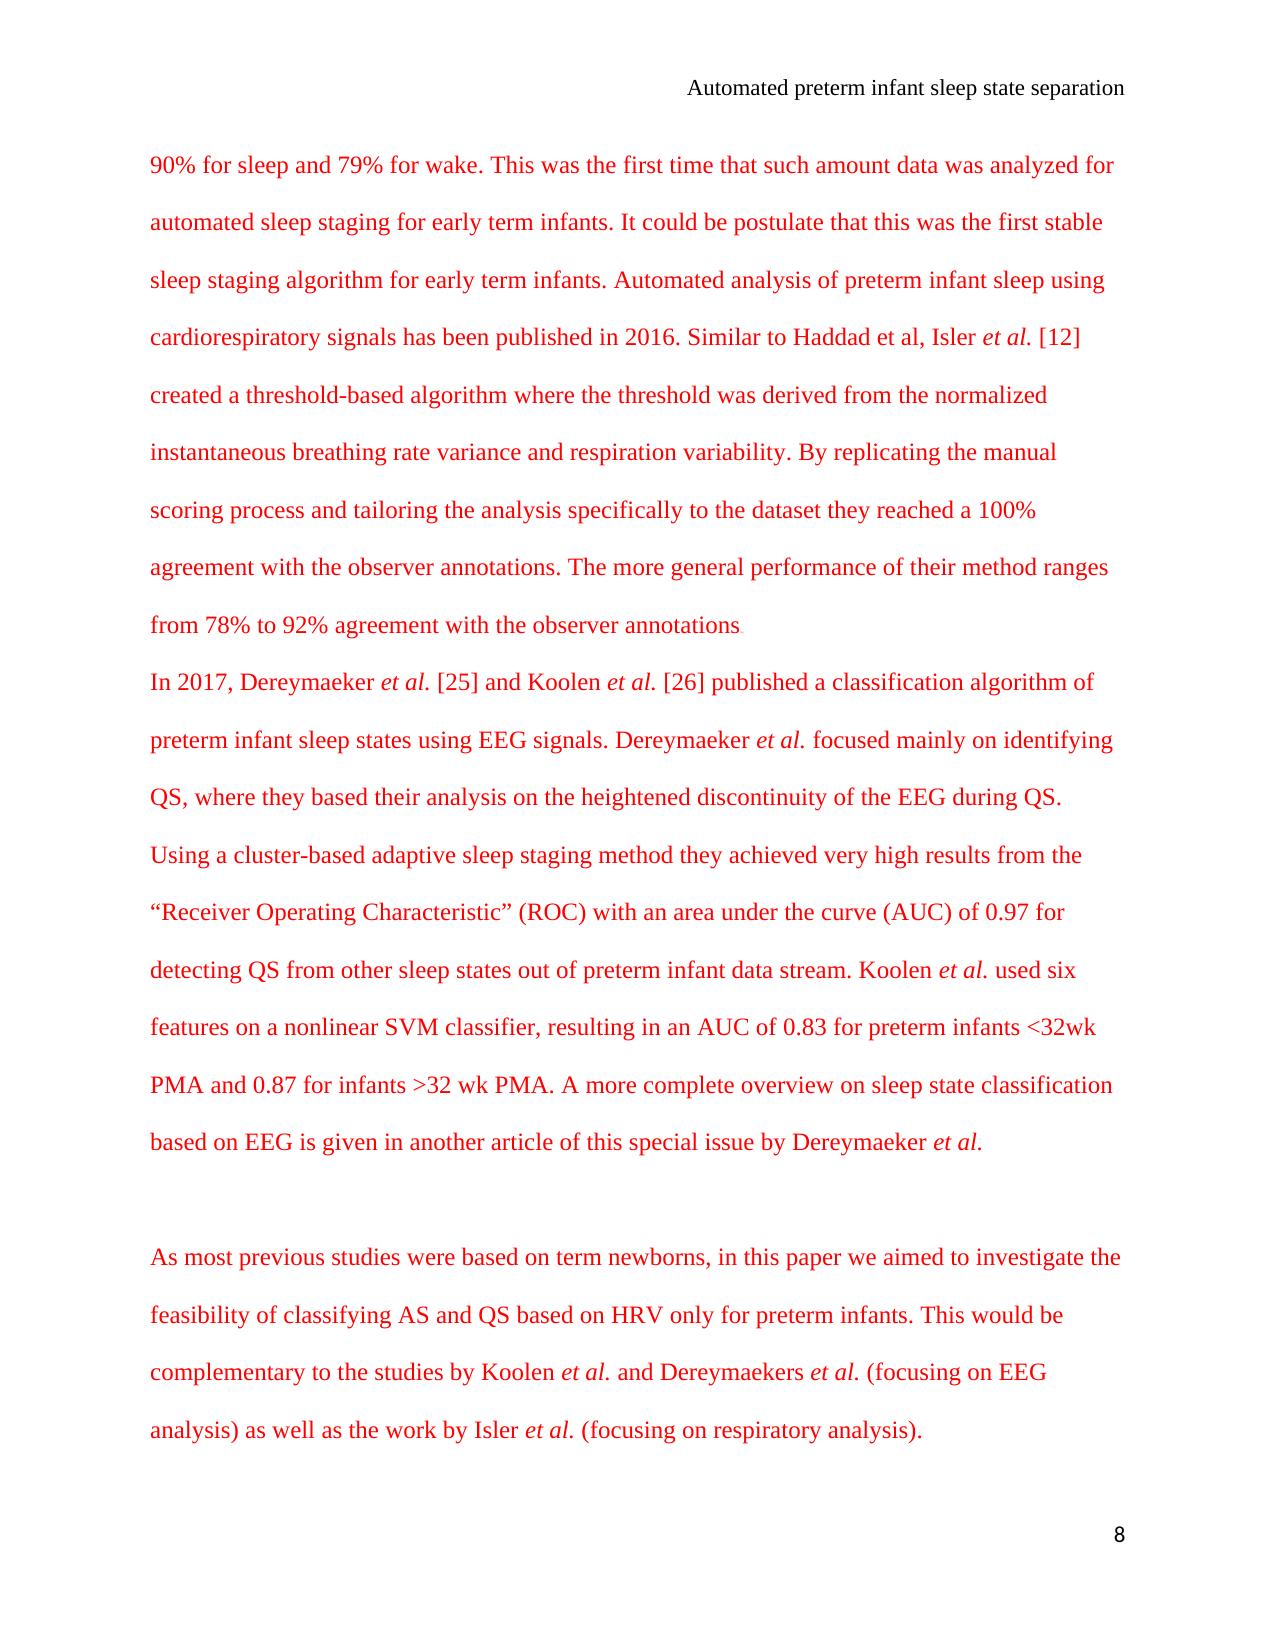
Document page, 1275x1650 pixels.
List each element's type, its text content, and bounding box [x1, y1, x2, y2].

text As most previous studies were based on term newborns, in this paper we aimed to investigate the feasibility of classifying AS and QS based on HRV only for preterm infants. This would be complementary to the studies by Koolen et al. and Dereymaekers et al. (focusing on EEG analysis) as well as the work by Isler et al. (focusing on respiratory analysis). [150, 1242, 1125, 1444]
text In 2017, Dereymaeker et al. [25] and Koolen et al. [26] published a classification algorithm of preterm infant sleep states using EEG signals. Dereymaeker et al. focused mainly on identifying QS, where they based their analysis on the heightened discontinuity of the EEG during QS. Using a cluster-based adaptive sleep staging method they achieved very high results from the “Receiver Operating Characteristic” (ROC) with an area under the curve (AUC) of 0.97 for detecting QS from other sleep states out of preterm infant data stream. Koolen et al. used six features on a nonlinear SVM classifier, resulting in an AUC of 0.83 for preterm infants <32wk PMA and 0.87 for infants >32 wk PMA. A more complete overview on sleep state classification based on EEG is given in another article of this special issue by Dereymaeker et al. [150, 667, 1125, 1156]
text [150, 150, 1125, 639]
